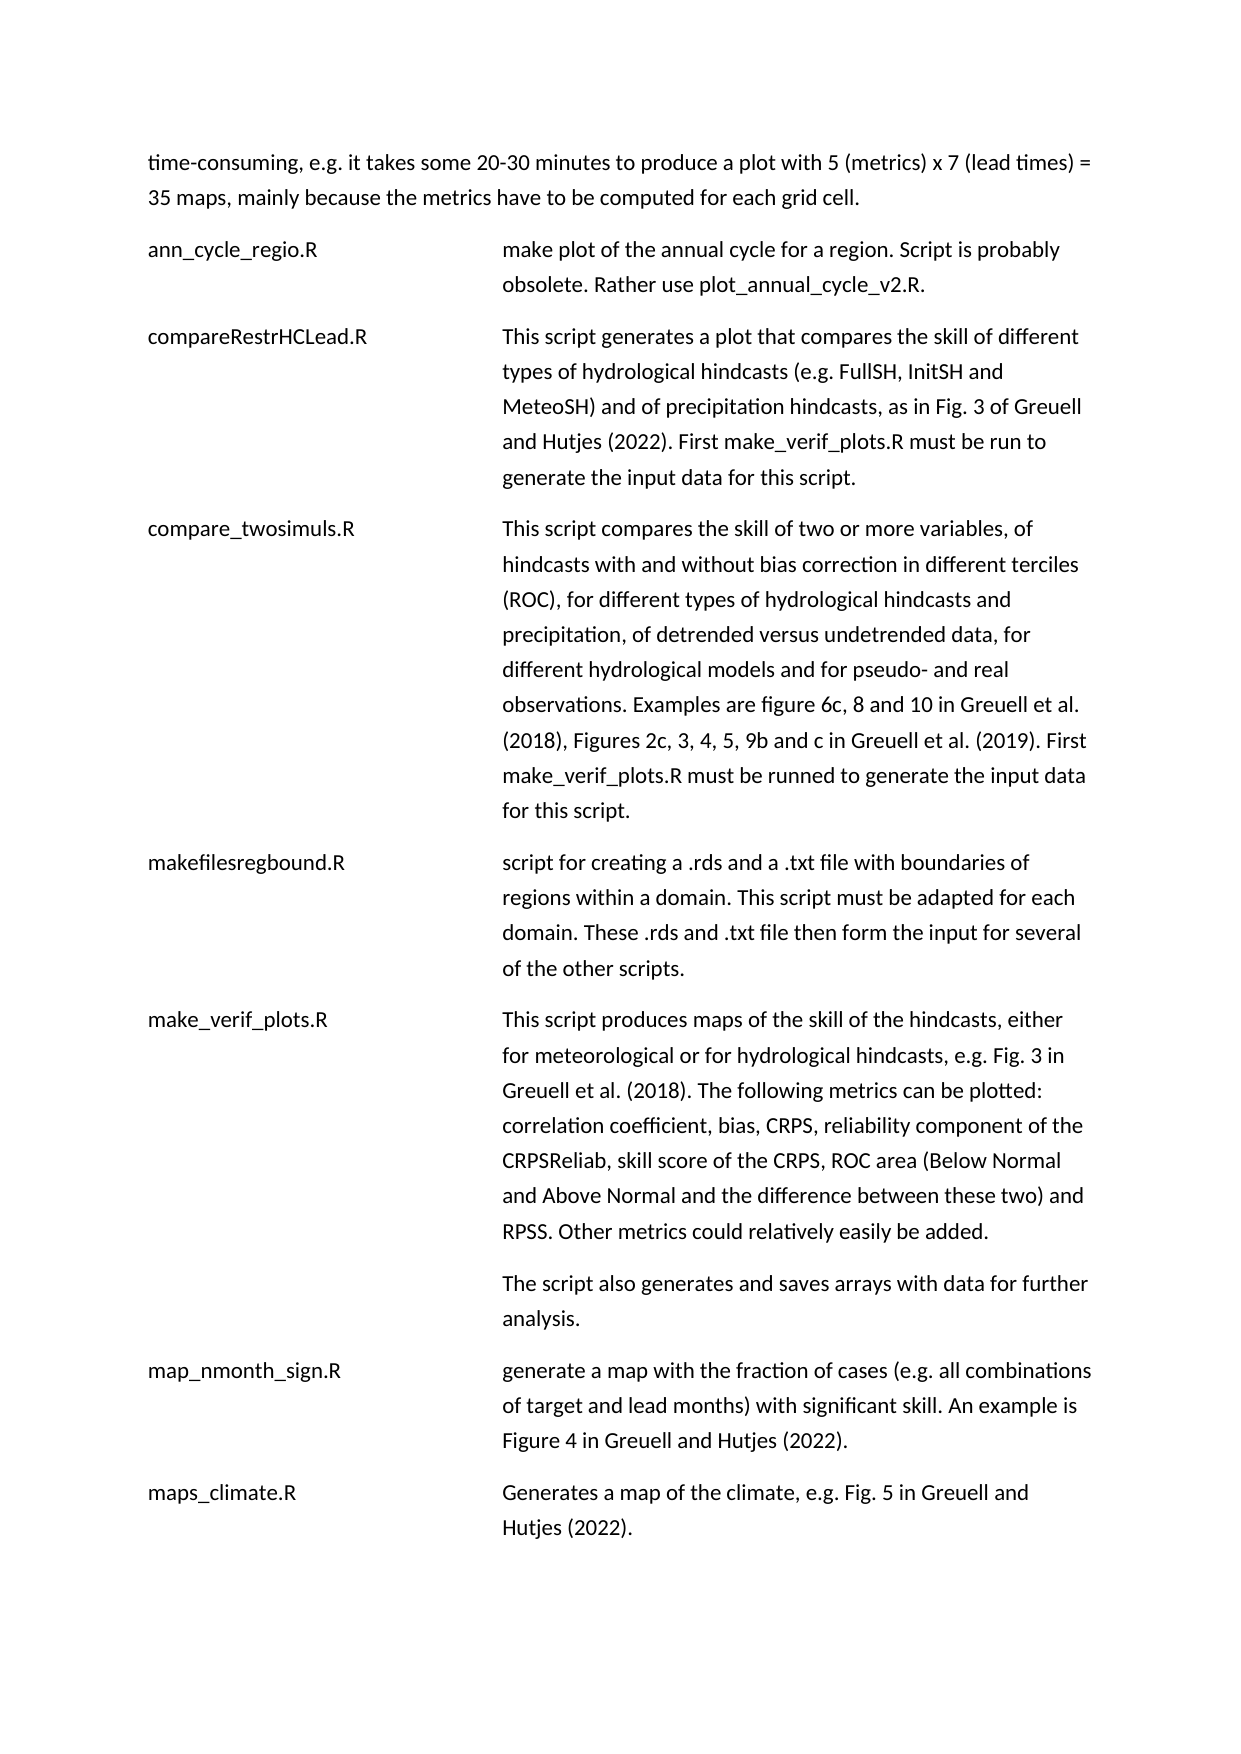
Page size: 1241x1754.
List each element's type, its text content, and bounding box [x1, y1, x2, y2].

text maps_climate.R Generates a map of the climate, e.g. Fig. 5 in Greuell and Hutjes (2022). [148, 1478, 1093, 1541]
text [148, 148, 1093, 211]
text makefilesregbound.R script for creating a .rds and a .txt file with boundaries of regions within a domain. This script must be adapted for each domain. These .rds and .txt file then form the input for several of the other scripts. [148, 848, 1093, 982]
text compare_twosimuls.R This script compares the skill of two or more variables, of hindcasts with and without bias correction in different terciles (ROC), for different types of hydrological hindcasts and precipitation, of detrended versus undetrended data, for different hydrological models and for pseudo- and real observations. Examples are figure 6c, 8 and 10 in Greuell et al. (2018), Figures 2c, 3, 4, 5, 9b and c in Greuell et al. (2019). First make_verif_plots.R must be runned to generate the input data for this script. [148, 514, 1093, 824]
text ann_cycle_regio.R make plot of the annual cycle for a region. Script is probably obsolete. Rather use plot_annual_cycle_v2.R. [148, 235, 1093, 298]
text make_verif_plots.R This script produces maps of the skill of the hindcasts, either for meteorological or for hydrological hindcasts, e.g. Fig. 3 in Greuell et al. (2018). The following metrics can be plotted: correlation coefficient, bias, CRPS, reliability component of the CRPSReliab, skill score of the CRPS, ROC area (Below Normal and Above Normal and the difference between these two) and RPSS. Other metrics could relatively easily be added. [148, 1006, 1093, 1245]
text compareRestrHCLead.R This script generates a plot that compares the skill of different types of hydrological hindcasts (e.g. FullSH, InitSH and MeteoSH) and of precipitation hindcasts, as in Fig. 3 of Greuell and Hutjes (2022). First make_verif_plots.R must be run to generate the input data for this script. [148, 322, 1093, 491]
text The script also generates and saves arrays with data for further analysis. [148, 1269, 1093, 1332]
text map_nmonth_sign.R generate a map with the fraction of cases (e.g. all combinations of target and lead months) with significant skill. An example is Figure 4 in Greuell and Hutjes (2022). [148, 1356, 1093, 1454]
